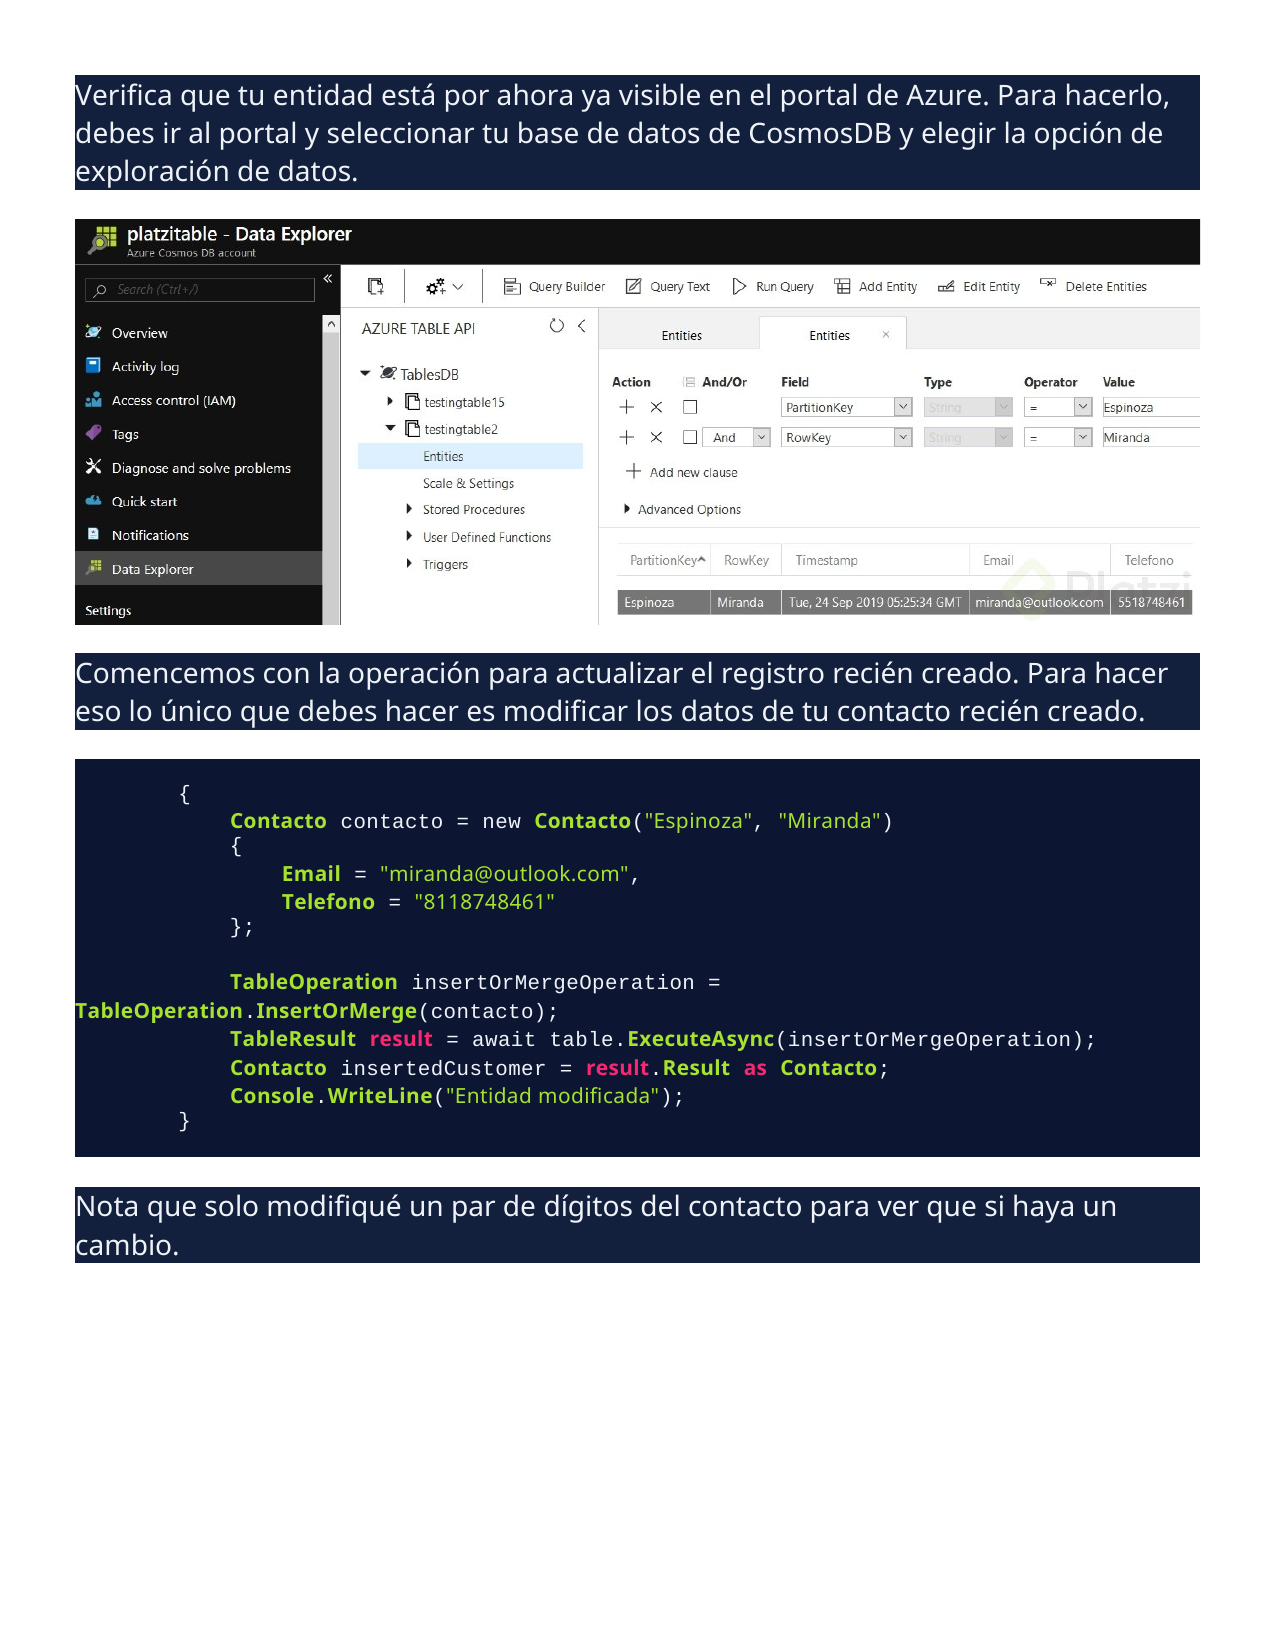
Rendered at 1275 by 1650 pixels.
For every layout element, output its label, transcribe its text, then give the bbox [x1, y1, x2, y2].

text Comencemos con la operación para actualizar el registro recién creado. Para hacer eso lo único que debes hacer es modificar los datos de tu contacto recién creado. [75, 653, 1200, 730]
text Contacto insertedCustomer = result.Result as Contacto; [75, 1053, 1200, 1082]
text }; [75, 916, 1200, 939]
text Email = "miranda@outlook.com", [75, 859, 1200, 887]
text Contacto contacto = new Contacto("Espinoza", "Miranda") [75, 807, 1200, 835]
text { [75, 835, 1200, 859]
picture [75, 219, 1200, 625]
text Nota que solo modifiqué un par de dígitos del contacto para ver que si haya un cambio. [75, 1187, 1200, 1263]
text TableResult result = await table.ExecuteAsync(insertOrMergeOperation); [75, 1024, 1200, 1053]
text { [75, 783, 1200, 807]
text TableOperation insertOrMergeOperation = TableOperation.InsertOrMerge(contacto); [75, 967, 1200, 1024]
text Telefono = "8118748461" [75, 887, 1200, 916]
text } [75, 1110, 1200, 1134]
text Console.WriteLine("Entidad modificada"); [75, 1082, 1200, 1110]
text Verifica que tu entidad está por ahora ya visible en el portal de Azure. Para hacerlo, debes ir al portal y seleccionar tu base de datos de CosmosDB y elegir la opción de exploración de datos. [75, 75, 1200, 190]
